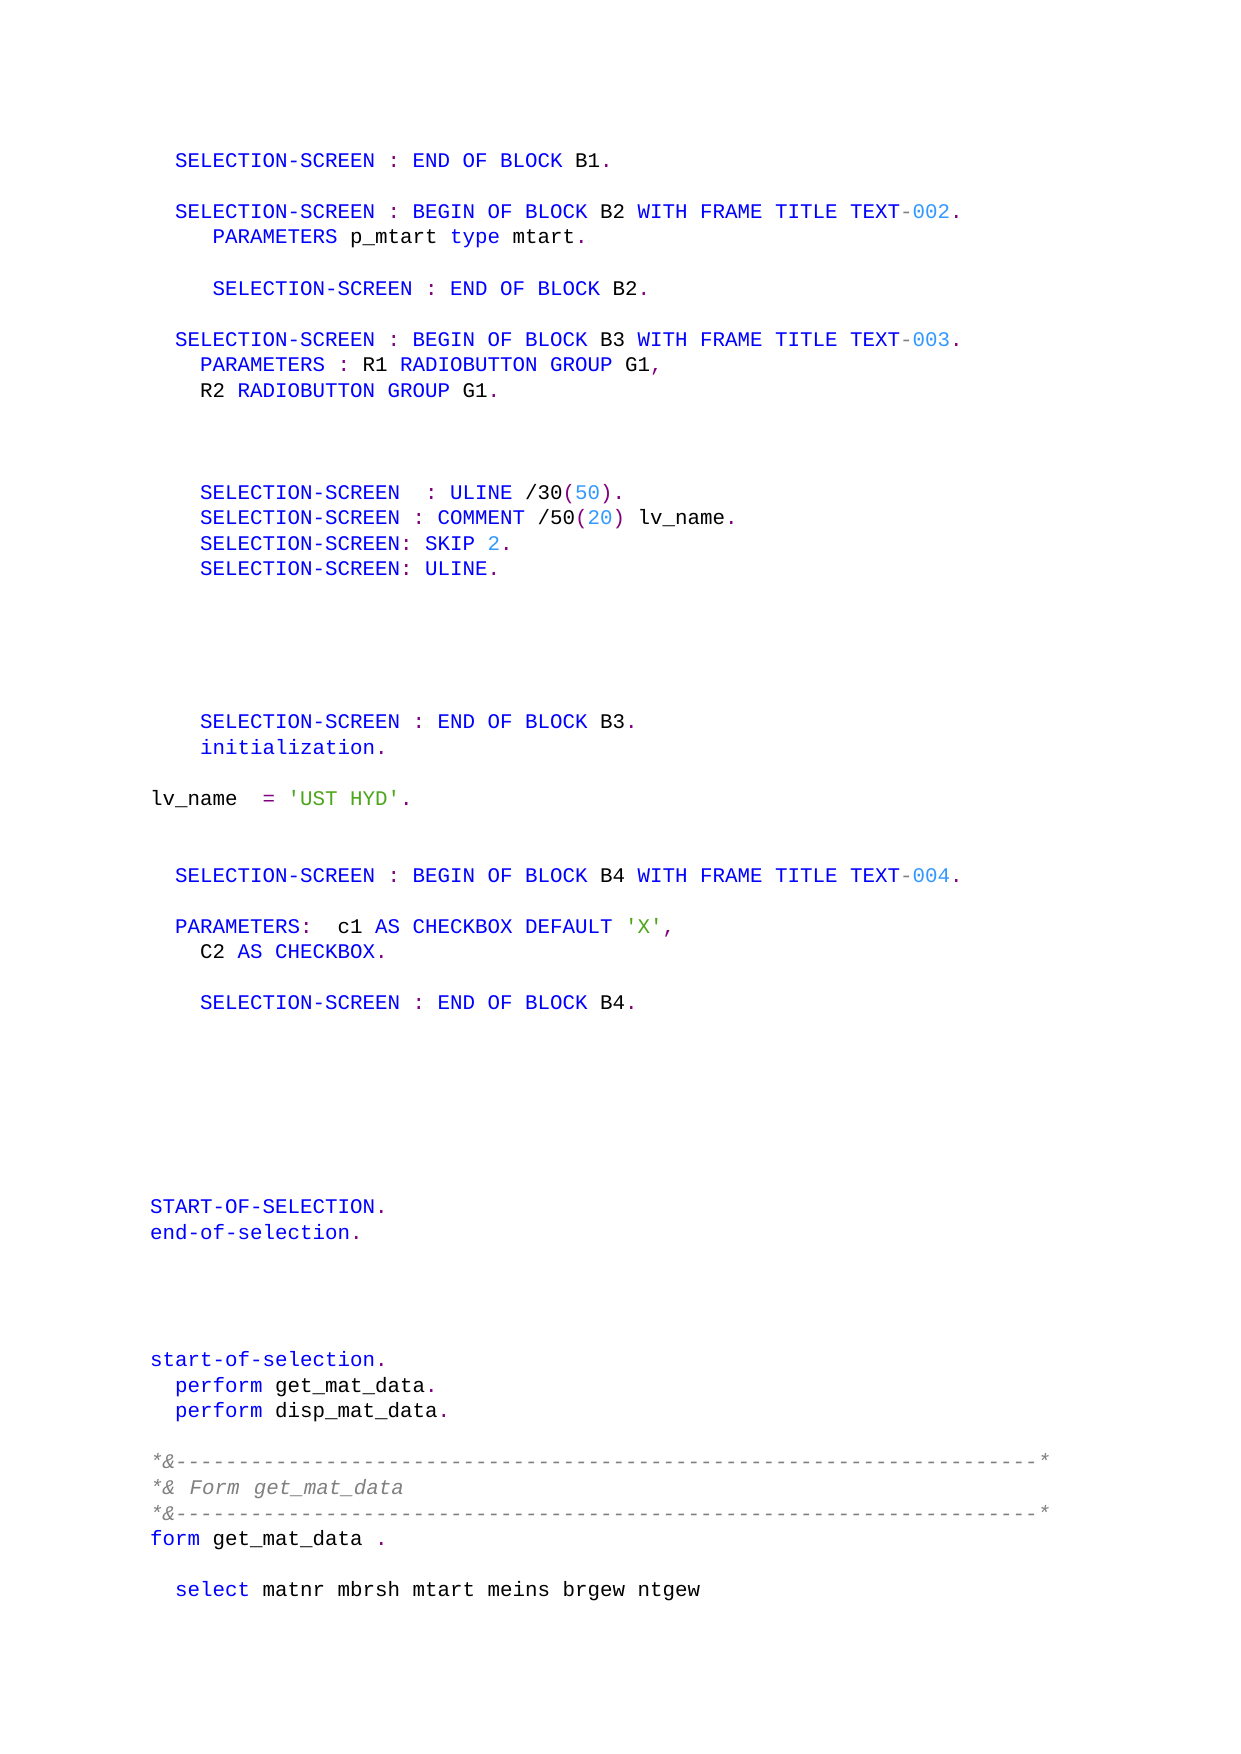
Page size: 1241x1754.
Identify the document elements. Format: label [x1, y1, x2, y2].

text [150, 150, 1090, 1603]
